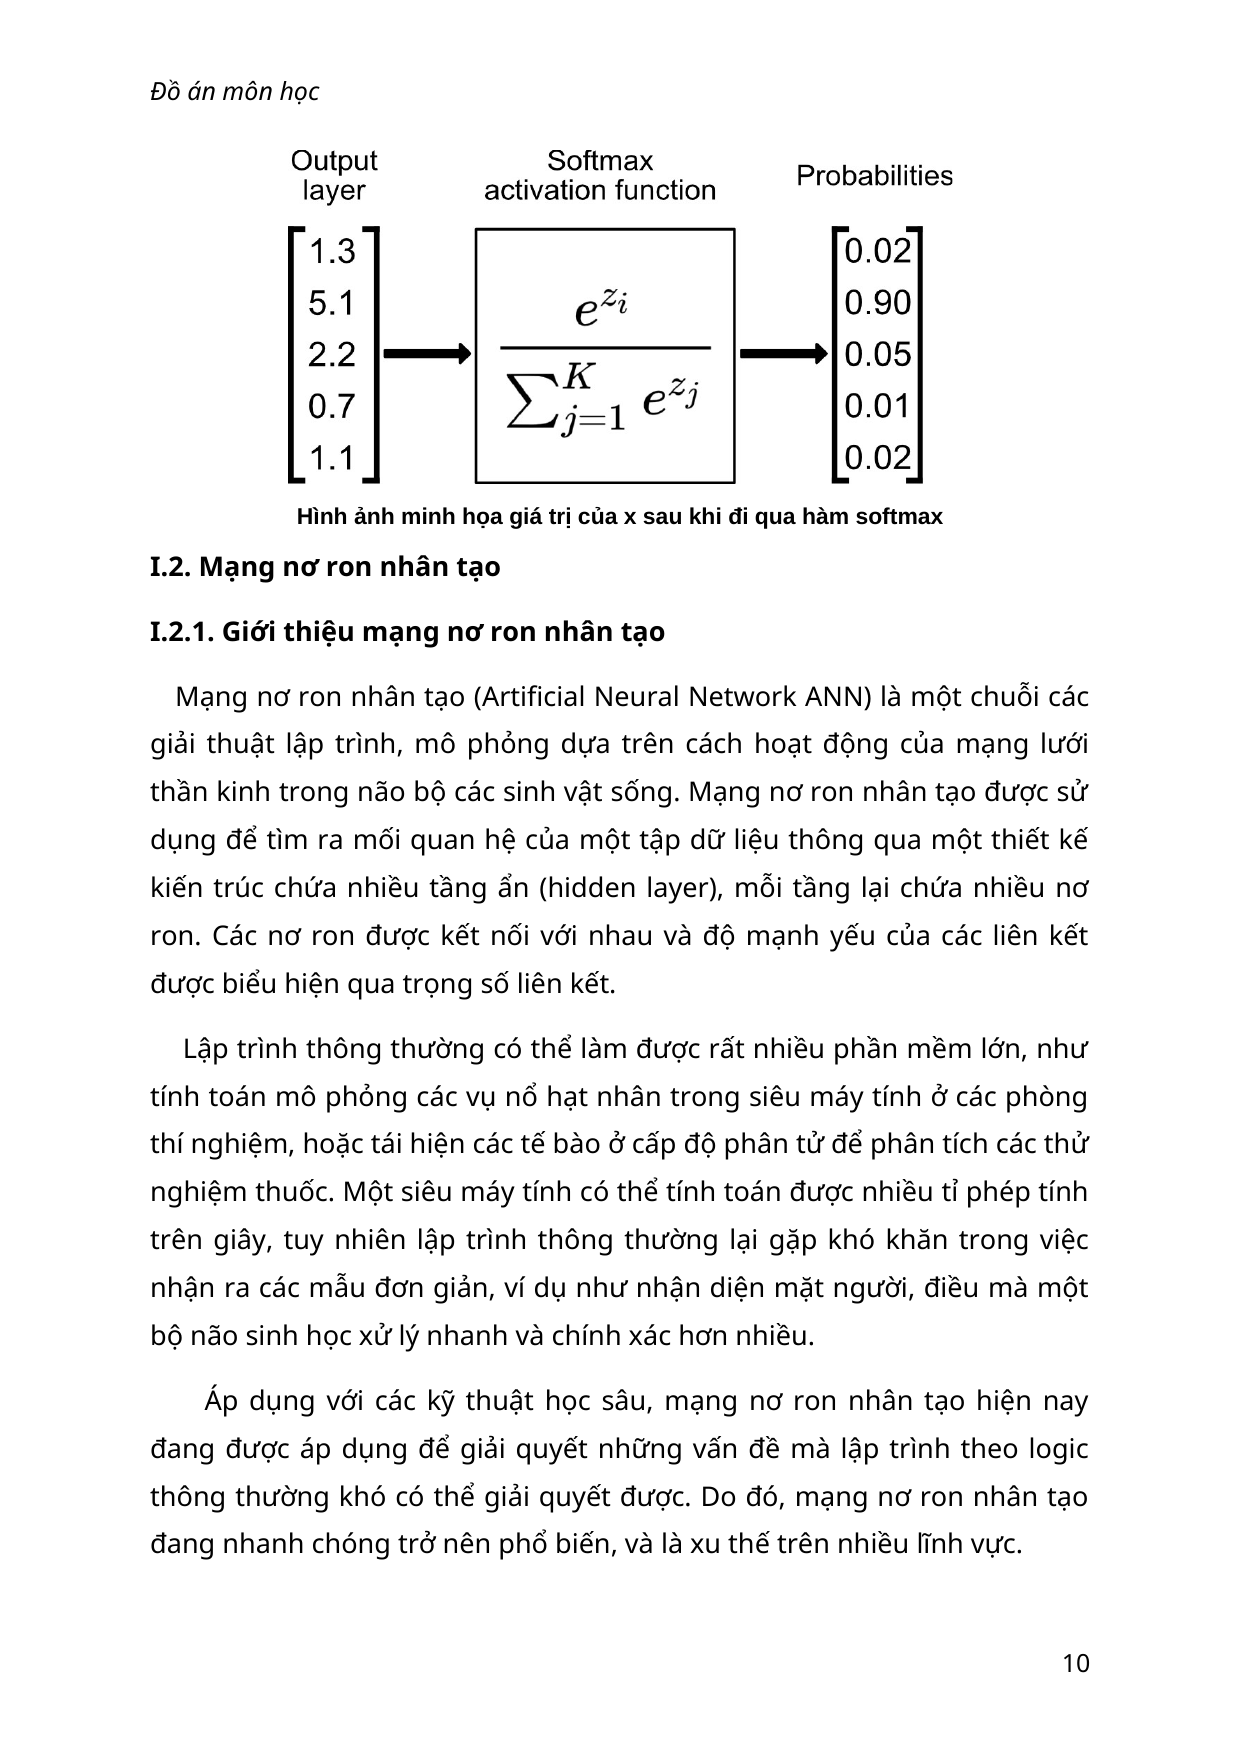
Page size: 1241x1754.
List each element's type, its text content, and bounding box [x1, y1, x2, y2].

text Lập trình thông thường có thể làm được rất nhiều phần mềm lớn, như tính toán mô phỏng các vụ nổ hạt nhân trong siêu máy tính ở các phòng thí nghiệm, hoặc tái hiện các tế bào ở cấp độ phân tử để phân tích các thử nghiệm thuốc. Một siêu máy tính có thể tính toán được nhiều tỉ phép tính trên giây, tuy nhiên lập trình thông thường lại gặp khó khăn trong việc nhận ra các mẫu đơn giản, ví dụ như nhận diện mặt người, điều mà một bộ não sinh học xử lý nhanh và chính xác hơn nhiều. [150, 1029, 1090, 1353]
text Mạng nơ ron nhân tạo (Artificial Neural Network ANN) là một chuỗi các giải thuật lập trình, mô phỏng dựa trên cách hoạt động của mạng lưới thần kinh trong não bộ các sinh vật sống. Mạng nơ ron nhân tạo được sử dụng để tìm ra mối quan hệ của một tập dữ liệu thông qua một thiết kế kiến trúc chứa nhiều tầng ẩn (hidden layer), mỗi tầng lại chứa nhiều nơ ron. Các nơ ron được kết nối với nhau và độ mạnh yếu của các liên kết được biểu hiện qua trọng số liên kết. [150, 677, 1090, 1001]
text Hình ảnh minh họa giá trị của x sau khi đi qua hàm softmax [150, 503, 1090, 529]
text I.2. Mạng nơ ron nhân tạo [150, 548, 1090, 585]
picture [288, 150, 953, 484]
text I.2.1. Giới thiệu mạng nơ ron nhân tạo [150, 612, 1090, 649]
text Áp dụng với các kỹ thuật học sâu, mạng nơ ron nhân tạo hiện nay đang được áp dụng để giải quyết những vấn đề mà lập trình theo logic thông thường khó có thể giải quyết được. Do đó, mạng nơ ron nhân tạo đang nhanh chóng trở nên phổ biến, và là xu thế trên nhiều lĩnh vực. [150, 1381, 1090, 1562]
